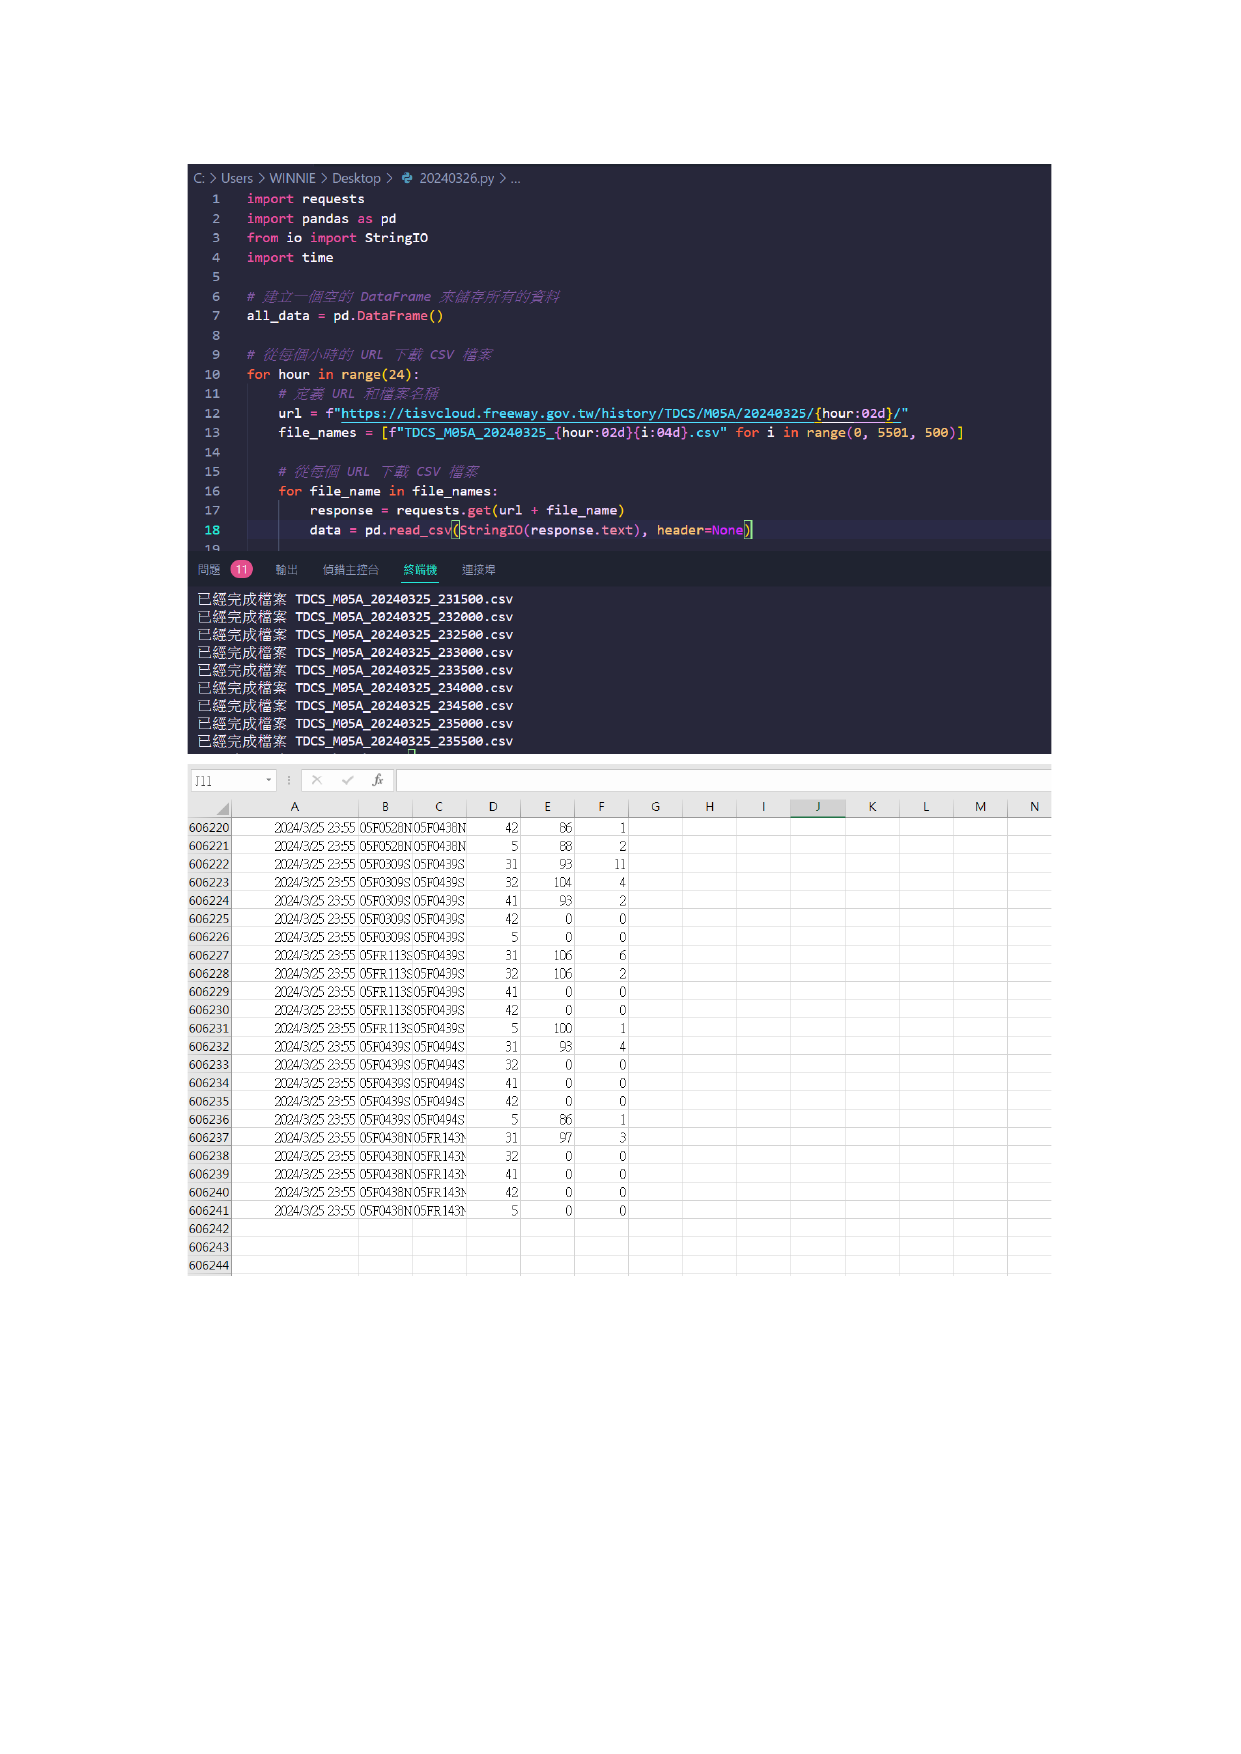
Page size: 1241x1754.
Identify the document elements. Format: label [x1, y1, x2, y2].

picture [187, 764, 1052, 1276]
picture [187, 164, 1052, 754]
